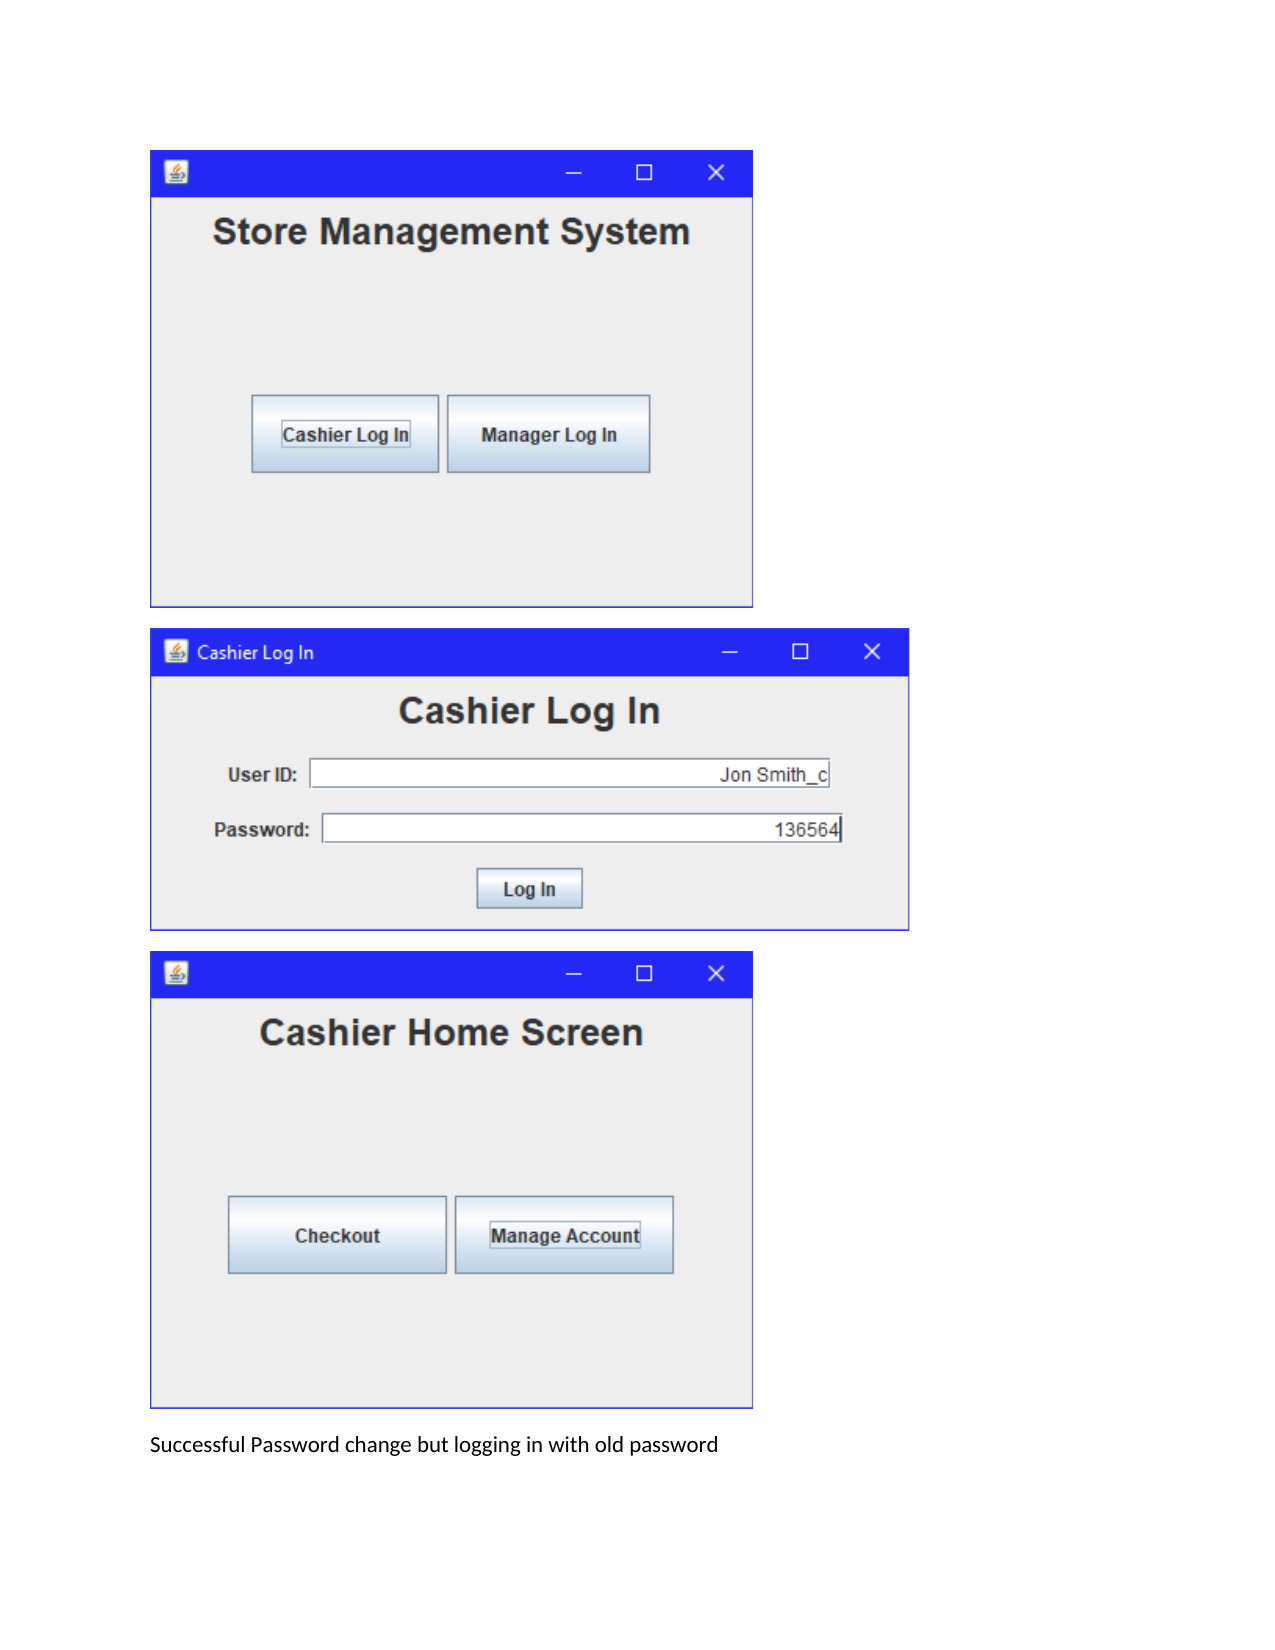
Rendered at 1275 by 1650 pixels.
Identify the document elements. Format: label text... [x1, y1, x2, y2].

text Successful Password change but logging in with old password [150, 1430, 1125, 1458]
picture [150, 628, 910, 931]
picture [150, 951, 754, 1409]
picture [150, 150, 754, 608]
